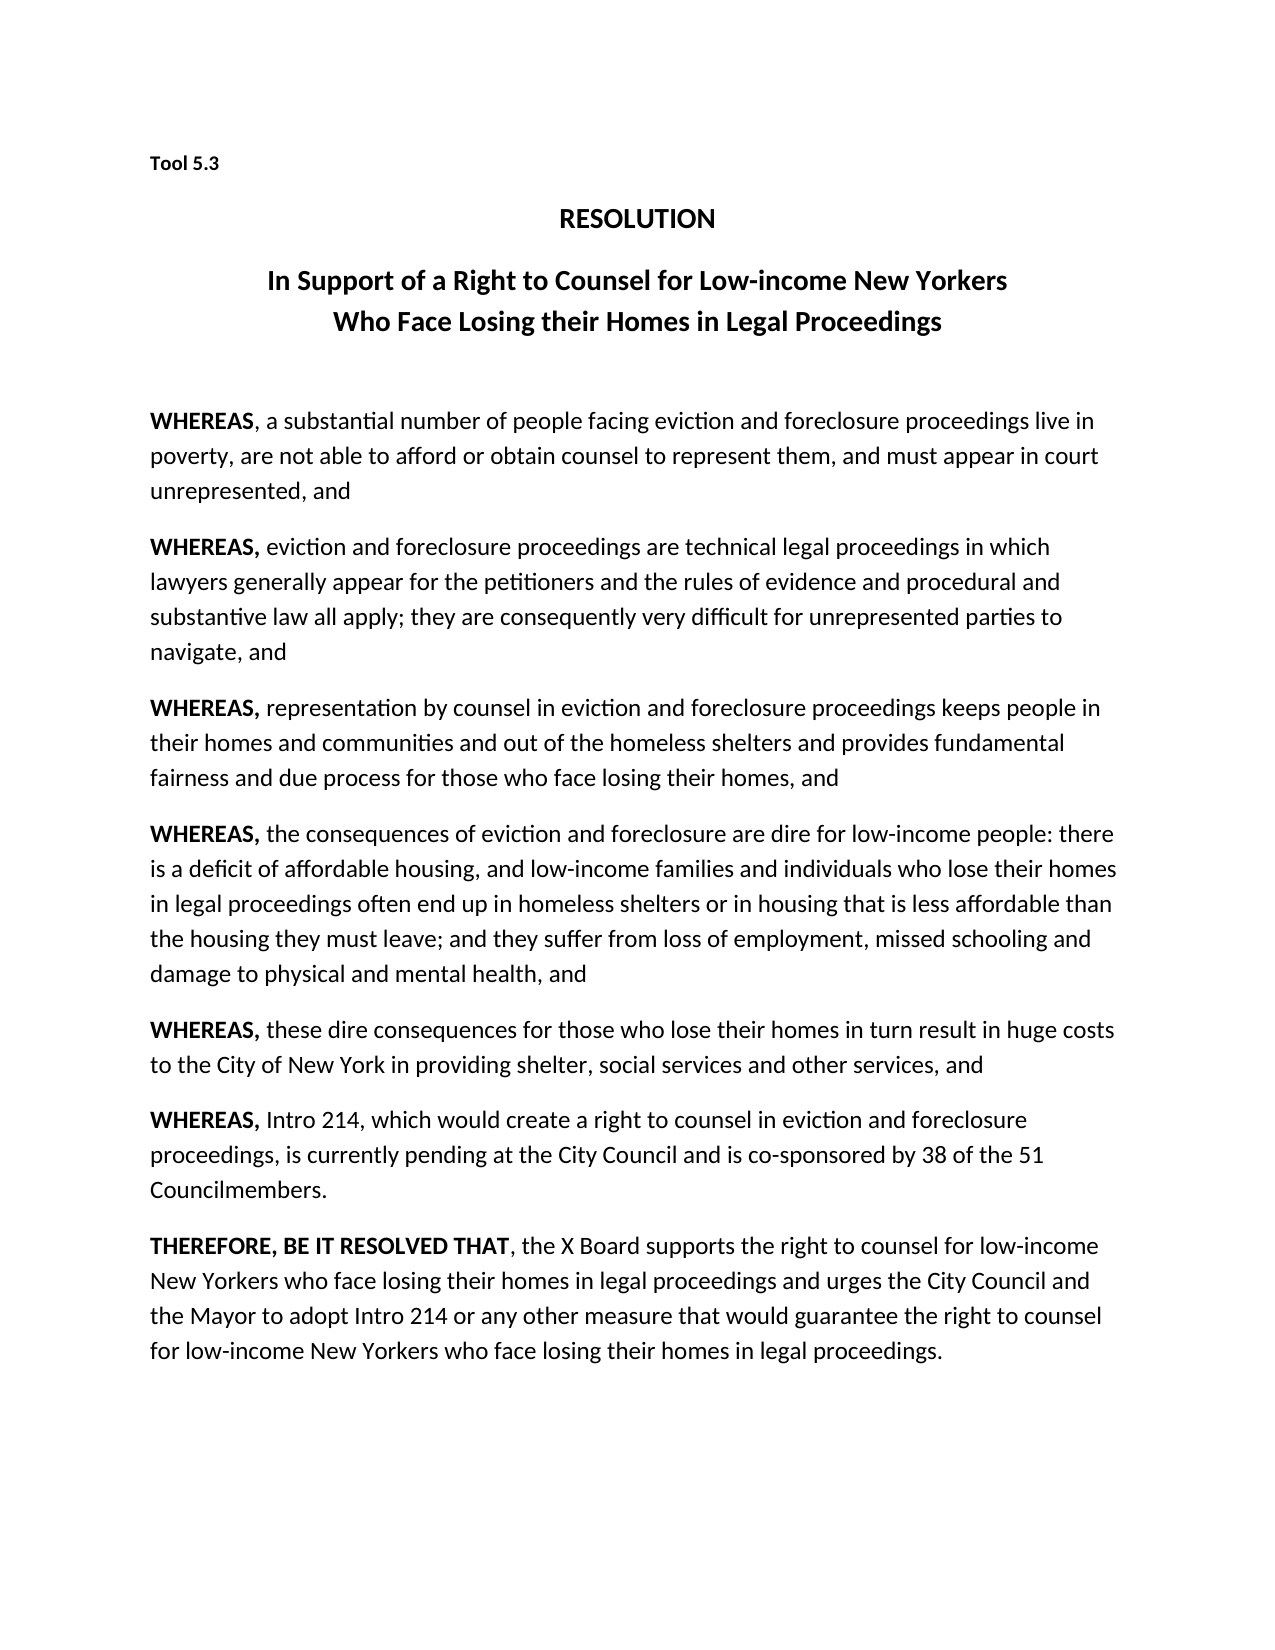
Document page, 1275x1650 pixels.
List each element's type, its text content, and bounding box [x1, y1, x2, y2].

text WHEREAS, the consequences of eviction and foreclosure are dire for low-income people: there is a deficit of affordable housing, and low-income families and individuals who lose their homes in legal proceedings often end up in homeless shelters or in housing that is less affordable than the housing they must leave; and they suffer from loss of employment, missed schooling and damage to physical and mental health, and [150, 818, 1125, 988]
text Tool 5.3 [150, 150, 1125, 175]
text WHEREAS, representation by counsel in eviction and foreclosure proceedings keeps people in their homes and communities and out of the homeless shelters and provides fundamental fairness and due process for those who face losing their homes, and [150, 692, 1125, 793]
text WHEREAS, eviction and foreclosure proceedings are technical legal proceedings in which lawyers generally appear for the petitioners and the rules of evidence and procedural and substantive law all apply; they are consequently very difficult for unrepresented parties to navigate, and [150, 531, 1125, 667]
text RESOLUTION [150, 200, 1125, 236]
text In Support of a Right to Counsel for Low-income New Yorkers [150, 262, 1125, 297]
text WHEREAS, Intro 214, which would create a right to counsel in eviction and foreclosure proceedings, is currently pending at the City Council and is co-sponsored by 38 of the 51 Councilmembers. [150, 1104, 1125, 1205]
text Who Face Losing their Homes in Legal Proceedings [150, 303, 1125, 338]
text WHEREAS, a substantial number of people facing eviction and foreclosure proceedings live in poverty, are not able to afford or obtain counsel to represent them, and must appear in court unrepresented, and [150, 405, 1125, 506]
text WHEREAS, these dire consequences for those who lose their homes in turn result in huge costs to the City of New York in providing shelter, social services and other services, and [150, 1014, 1125, 1079]
text THEREFORE, BE IT RESOLVED THAT, the X Board supports the right to counsel for low-income New Yorkers who face losing their homes in legal proceedings and urges the City Council and the Mayor to adopt Intro 214 or any other measure that would guarantee the right to counsel for low-income New Yorkers who face losing their homes in legal proceedings. [150, 1230, 1125, 1366]
